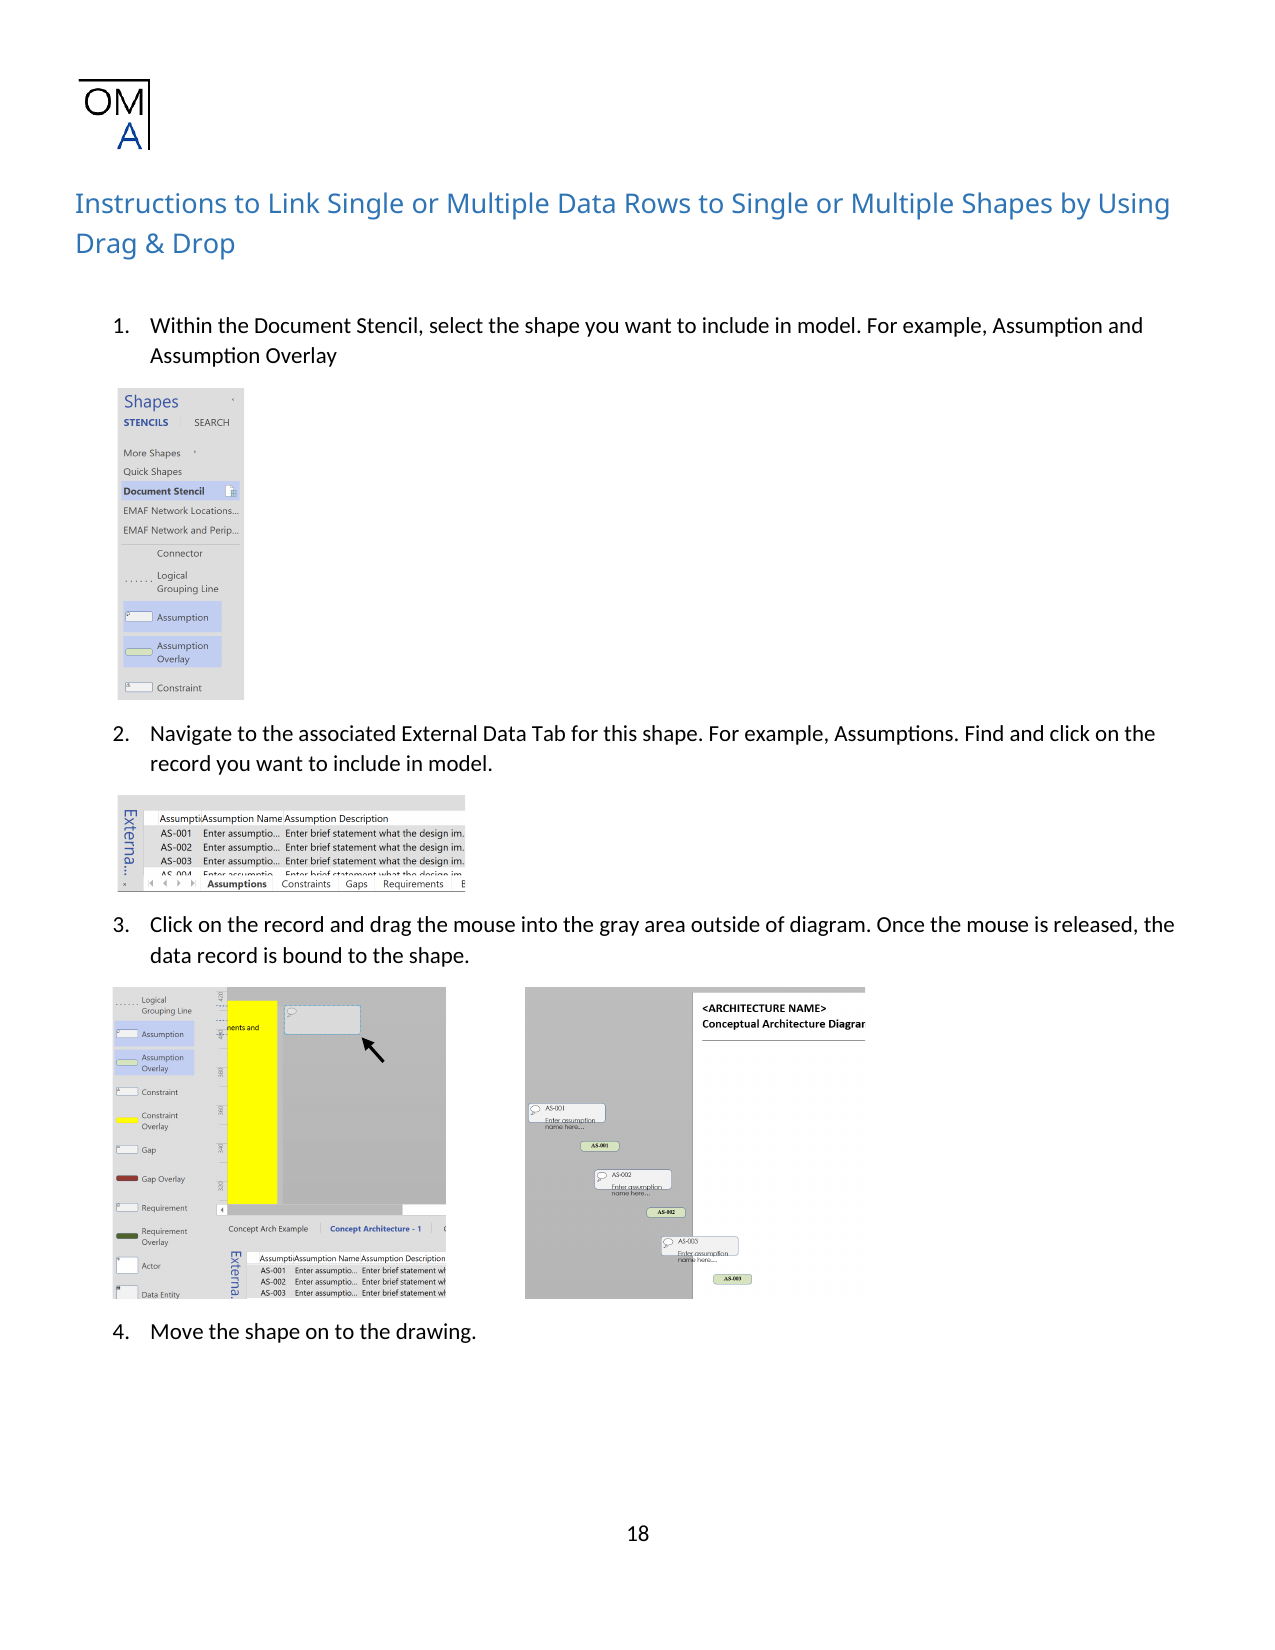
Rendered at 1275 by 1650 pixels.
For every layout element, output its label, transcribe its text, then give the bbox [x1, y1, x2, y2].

list Move the shape on to the drawing. [112, 1317, 1200, 1345]
picture [117, 388, 245, 700]
subtitle Instructions to Link Single or Multiple Data Rows to Single or Multiple Shapes by Using Drag & Drop [75, 185, 1200, 262]
picture [525, 987, 866, 1299]
list Navigate to the associated External Data Tab for this shape. For example, Assumptions. Find and click on the record you want to include in model. [112, 719, 1200, 777]
list Click on the record and drag the mouse into the gray area outside of diagram. Once the mouse is released, the data record is bound to the shape. [112, 911, 1200, 969]
picture [112, 987, 446, 1299]
list Within the Document Stencil, select the shape you want to include in model. For example, Assumption and Assumption Overlay [112, 311, 1200, 369]
picture [75, 75, 153, 153]
picture [117, 795, 465, 892]
